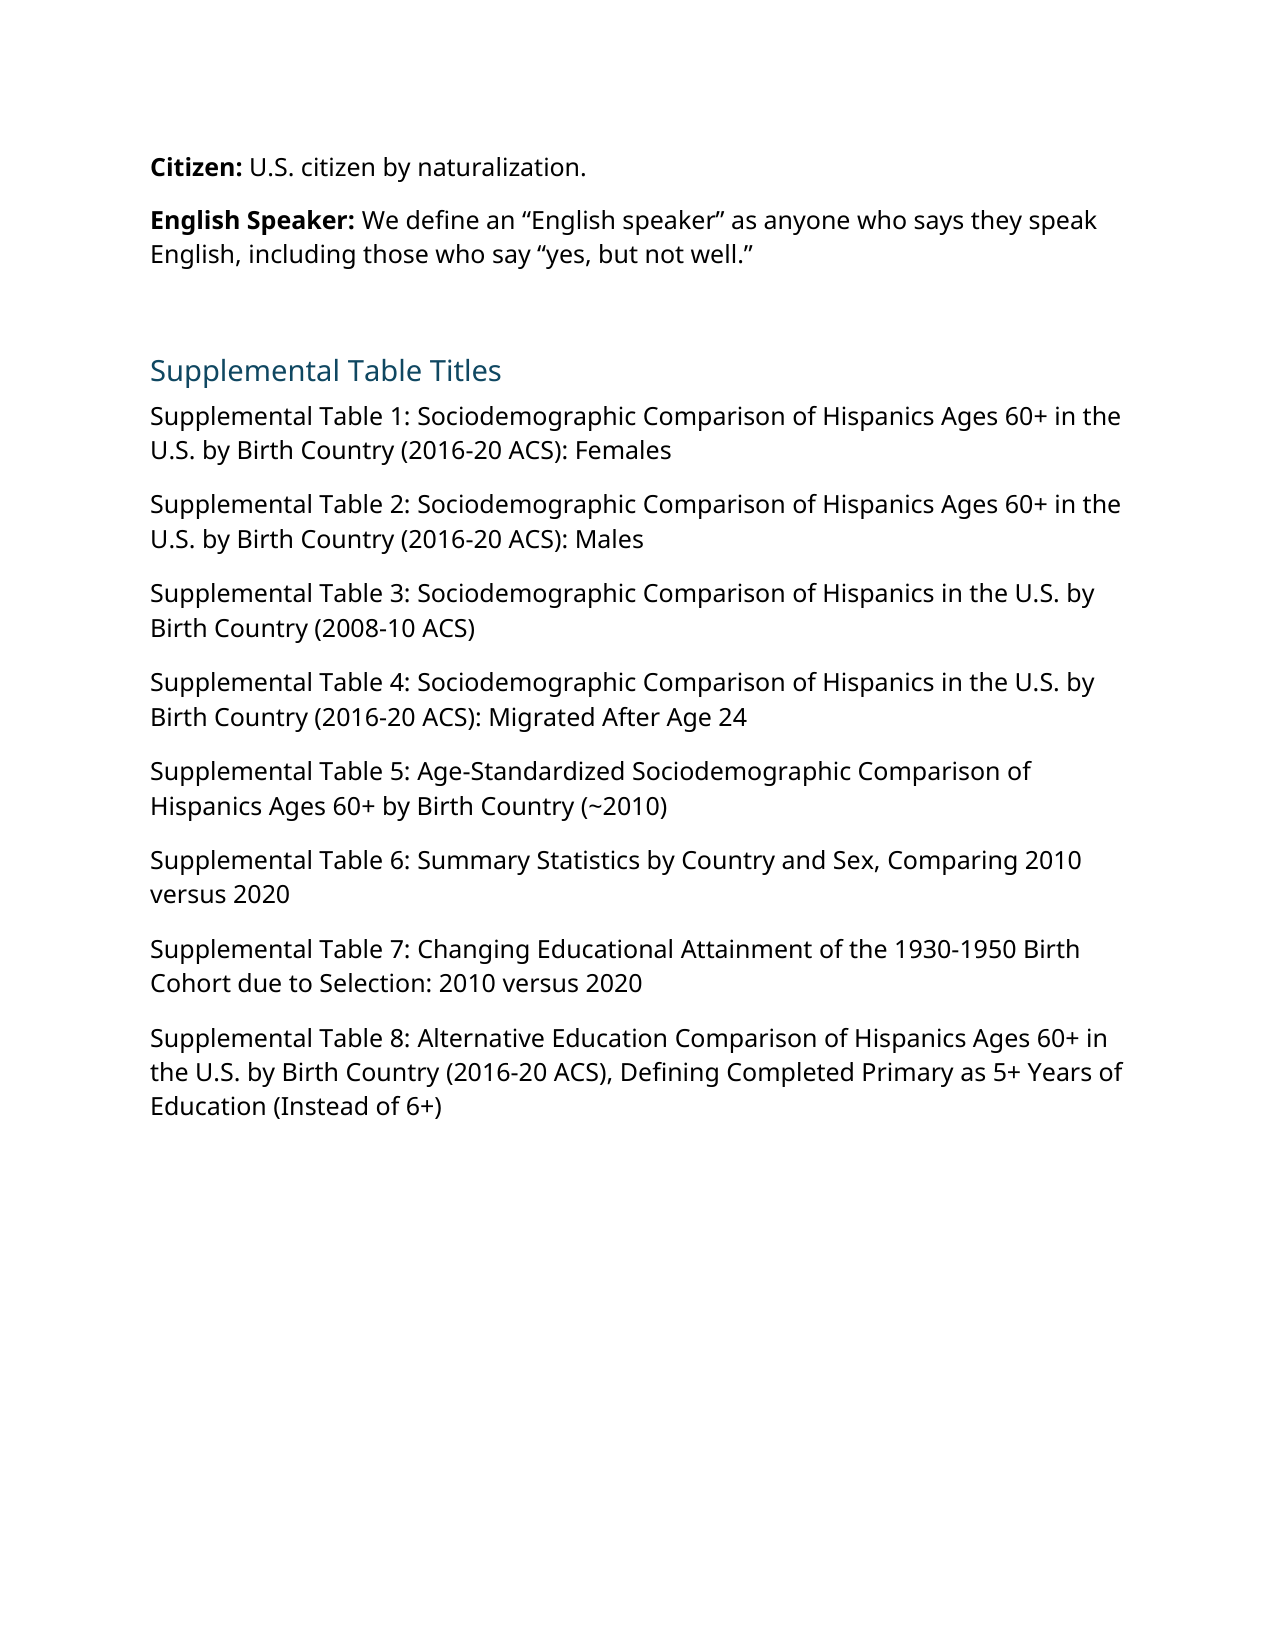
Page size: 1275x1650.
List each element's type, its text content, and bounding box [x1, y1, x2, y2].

text Supplemental Table 3: Sociodemographic Comparison of Hispanics in the U.S. by Birth Country (2008-10 ACS) [150, 576, 1125, 644]
subtitle Supplemental Table Titles [150, 350, 1125, 390]
text Supplemental Table 1: Sociodemographic Comparison of Hispanics Ages 60+ in the U.S. by Birth Country (2016-20 ACS): Females [150, 398, 1125, 466]
text Supplemental Table 6: Summary Statistics by Country and Sex, Comparing 2010 versus 2020 [150, 843, 1125, 911]
text Supplemental Table 2: Sociodemographic Comparison of Hispanics Ages 60+ in the U.S. by Birth Country (2016-20 ACS): Males [150, 487, 1125, 555]
text Citizen: U.S. citizen by naturalization. [150, 150, 1125, 184]
text Supplemental Table 4: Sociodemographic Comparison of Hispanics in the U.S. by Birth Country (2016-20 ACS): Migrated After Age 24 [150, 665, 1125, 733]
text Supplemental Table 7: Changing Educational Attainment of the 1930-1950 Birth Cohort due to Selection: 2010 versus 2020 [150, 932, 1125, 1000]
text English Speaker: We define an “English speaker” as anyone who says they speak English, including those who say “yes, but not well.” [150, 203, 1125, 271]
text Supplemental Table 5: Age-Standardized Sociodemographic Comparison of Hispanics Ages 60+ by Birth Country (~2010) [150, 754, 1125, 822]
text Supplemental Table 8: Alternative Education Comparison of Hispanics Ages 60+ in the U.S. by Birth Country (2016-20 ACS), Defining Completed Primary as 5+ Years of Education (Instead of 6+) [150, 1021, 1125, 1123]
